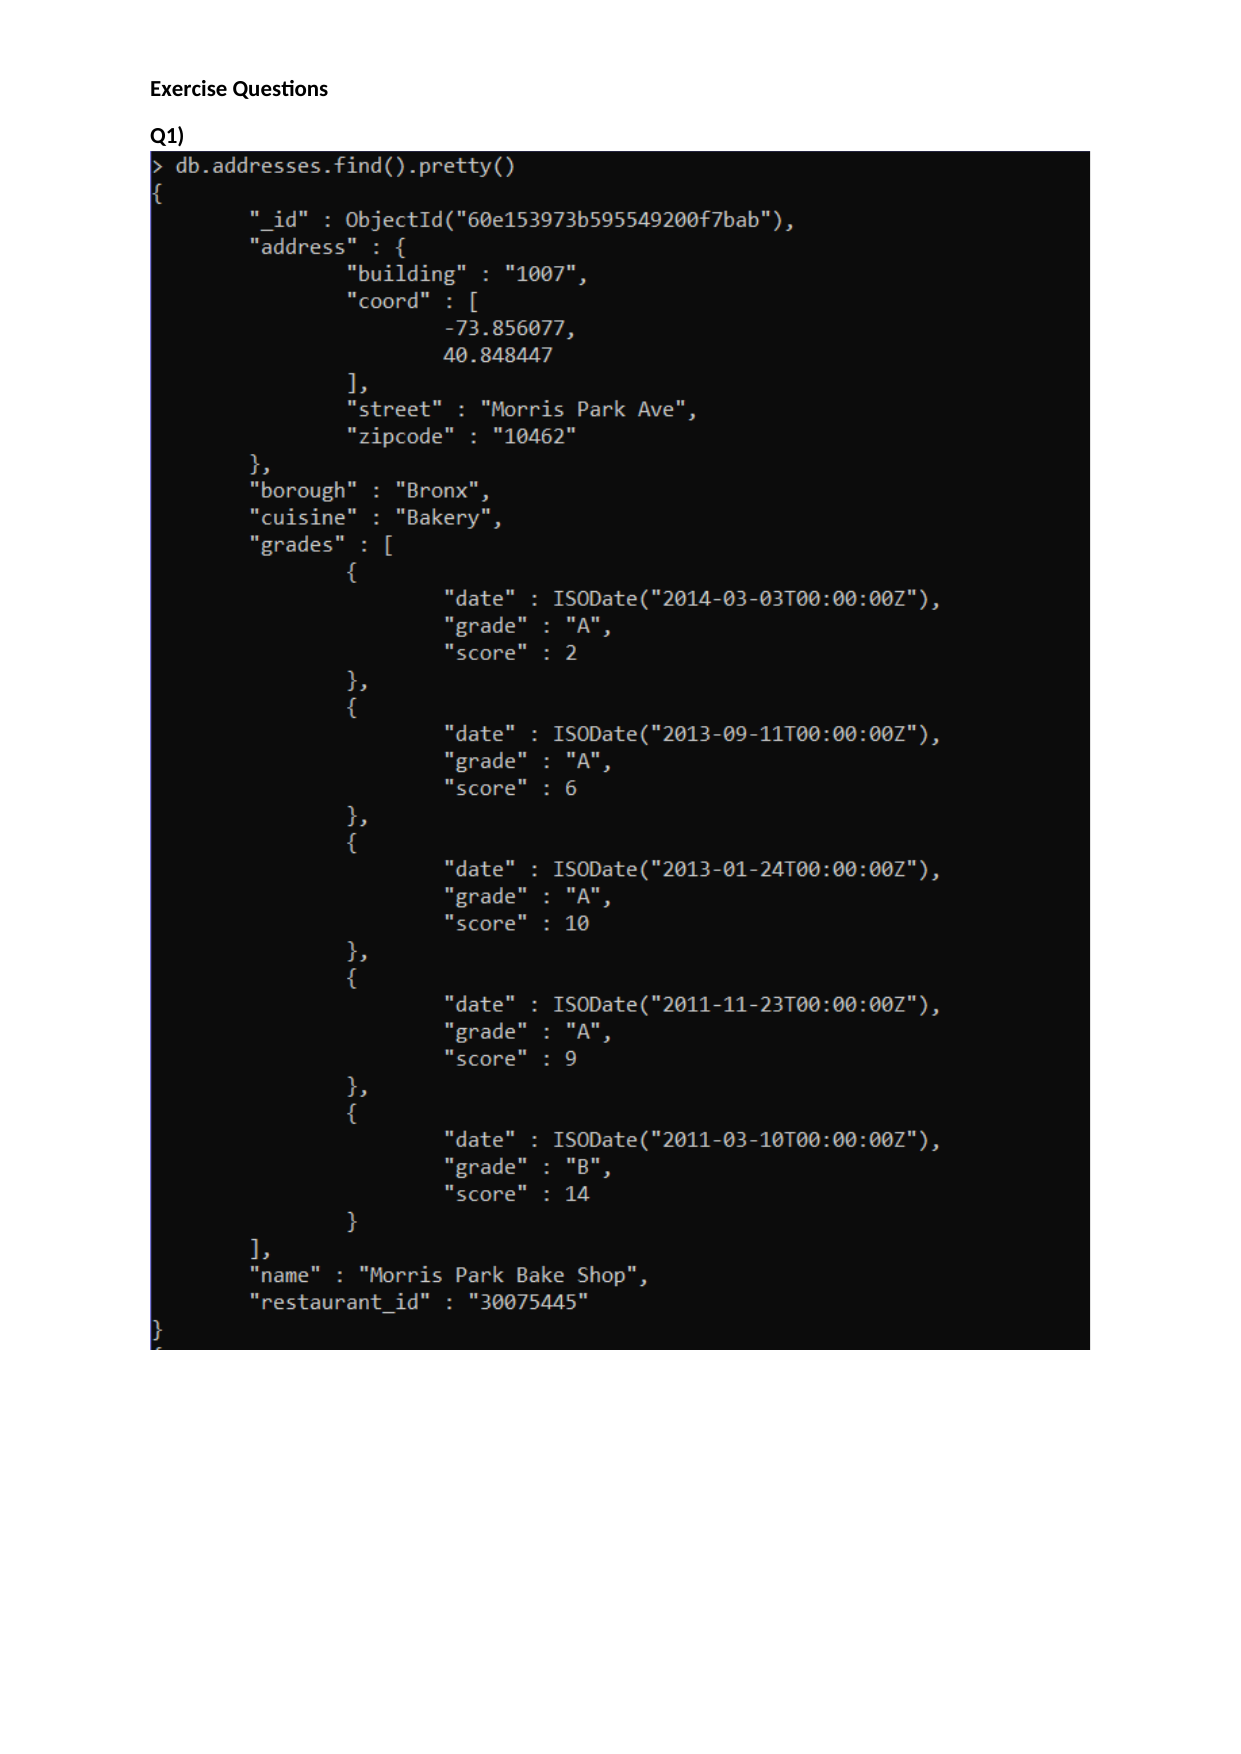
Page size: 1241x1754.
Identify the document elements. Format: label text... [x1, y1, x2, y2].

text Exercise Questions [150, 74, 1090, 102]
picture [150, 151, 1091, 1350]
text Q1) [150, 121, 1090, 151]
